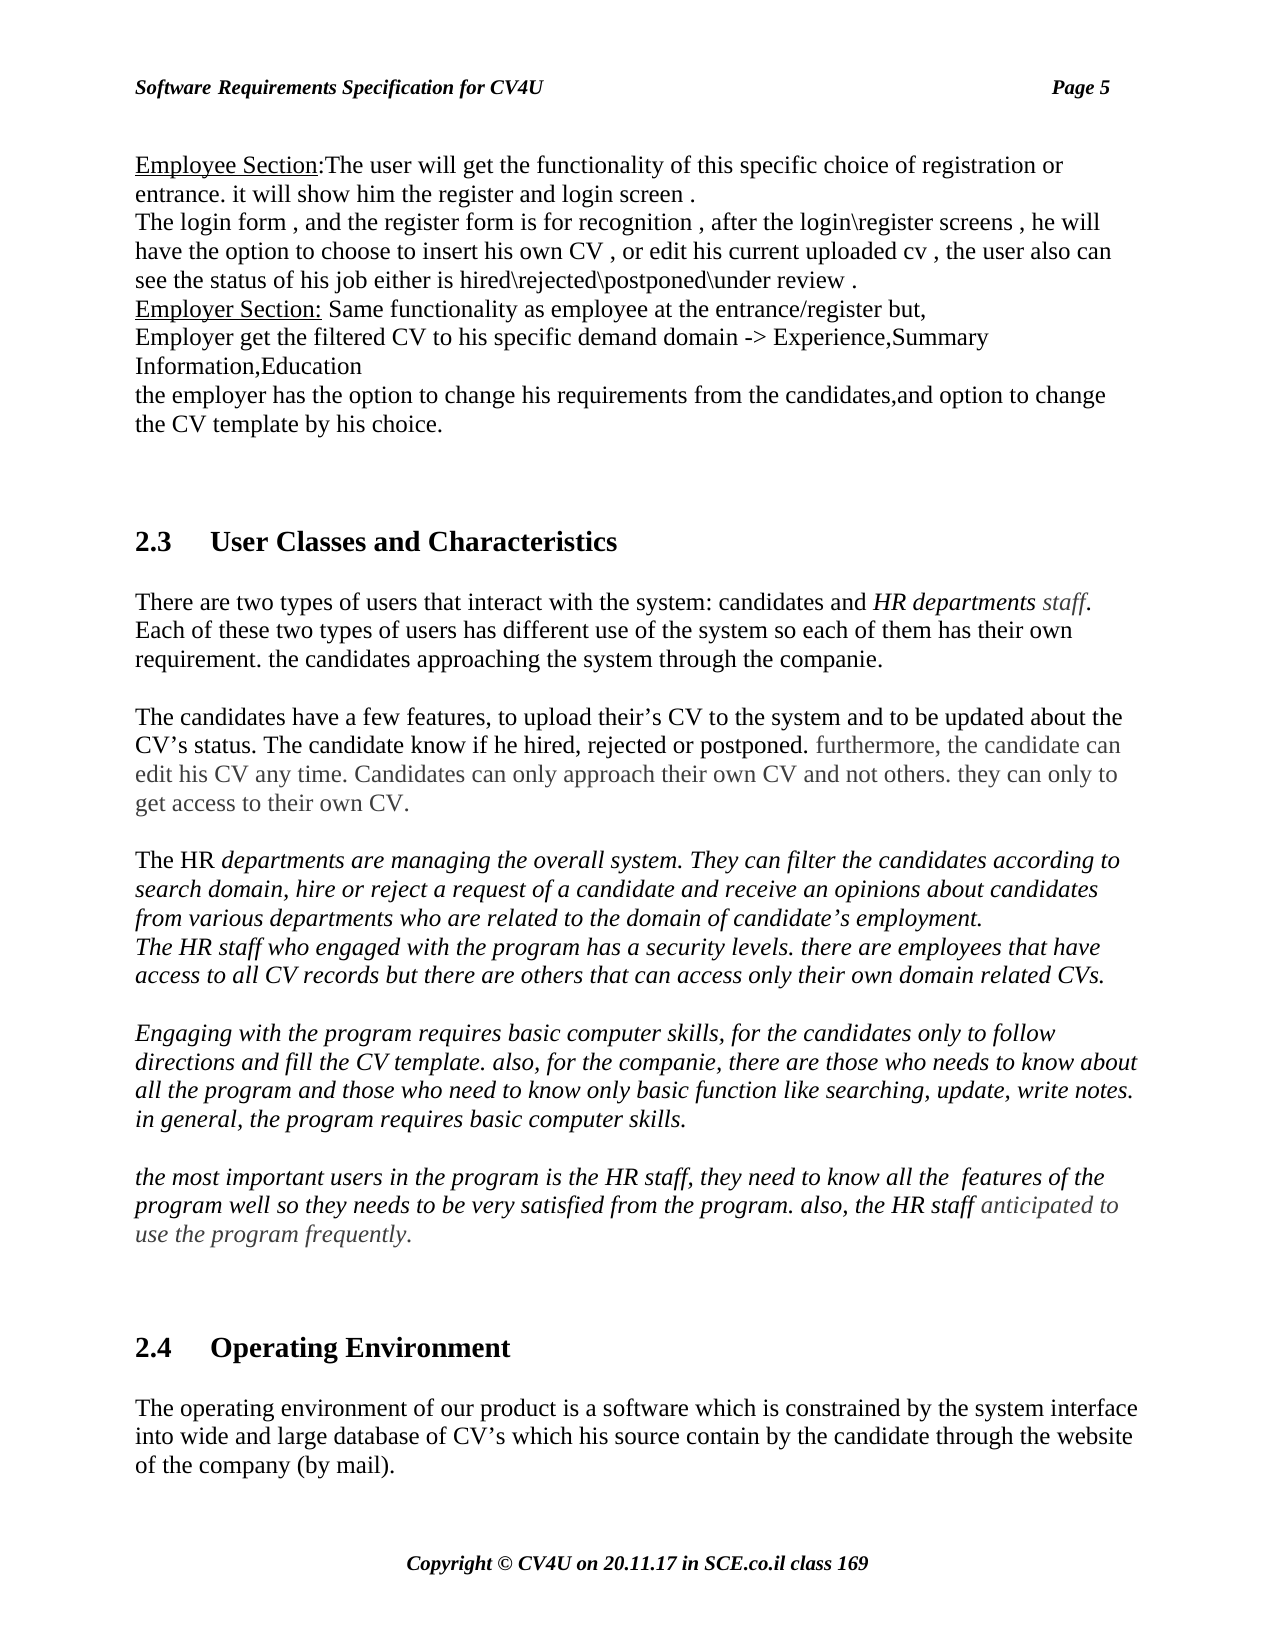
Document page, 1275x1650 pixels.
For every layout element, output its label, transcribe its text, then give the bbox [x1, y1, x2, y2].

text the employer has the option to change his requirements from the candidates,and option to change the CV template by his choice. [135, 380, 1140, 437]
subtitle User Classes and Characteristics [135, 524, 1140, 558]
text Engaging with the program requires basic computer skills, for the candidates only to follow directions and fill the CV template. also, for the companie, there are those who needs to know about all the program and those who need to know only basic function like searching, update, write notes. in general, the program requires basic computer skills. [135, 1018, 1140, 1133]
text Employer get the filtered CV to his specific demand domain -> Experience,Summary Information,Education [135, 322, 1140, 380]
text The login form , and the register form is for recognition , after the login\register screens , he will have the option to choose to insert his own CV , or edit his current uploaded cv , the user also can see the status of his job either is hired\rejected\postponed\under review . [135, 207, 1140, 294]
text Employer Section: Same functionality as employee at the entrance/register but, [135, 294, 1140, 322]
text There are two types of users that interact with the system: candidates and HR departments staff. Each of these two types of users has different use of the system so each of them has their own requirement. the candidates approaching the system through the companie. [135, 587, 1140, 673]
subtitle Operating Environment [135, 1330, 1140, 1363]
text The candidates have a few features, to upload their’s CV to the system and to be updated about the CV’s status. The candidate know if he hired, rejected or postponed. furthermore, the candidate can edit his CV any time. Candidates can only approach their own CV and not others. they can only to get access to their own CV. [135, 673, 1140, 846]
text The HR departments are managing the overall system. They can filter the candidates according to search domain, hire or reject a request of a candidate and receive an opinions about candidates from various departments who are related to the domain of candidate’s employment. [135, 846, 1140, 932]
text The HR staff who engaged with the program has a security levels. there are employees that have access to all CV records but there are others that can access only their own domain related CVs. [135, 932, 1140, 989]
text the most important users in the program is the HR staff, they need to know all the features of the program well so they needs to be very satisfied from the program. also, the HR staff anticipated to use the program frequently. [135, 1162, 1140, 1248]
